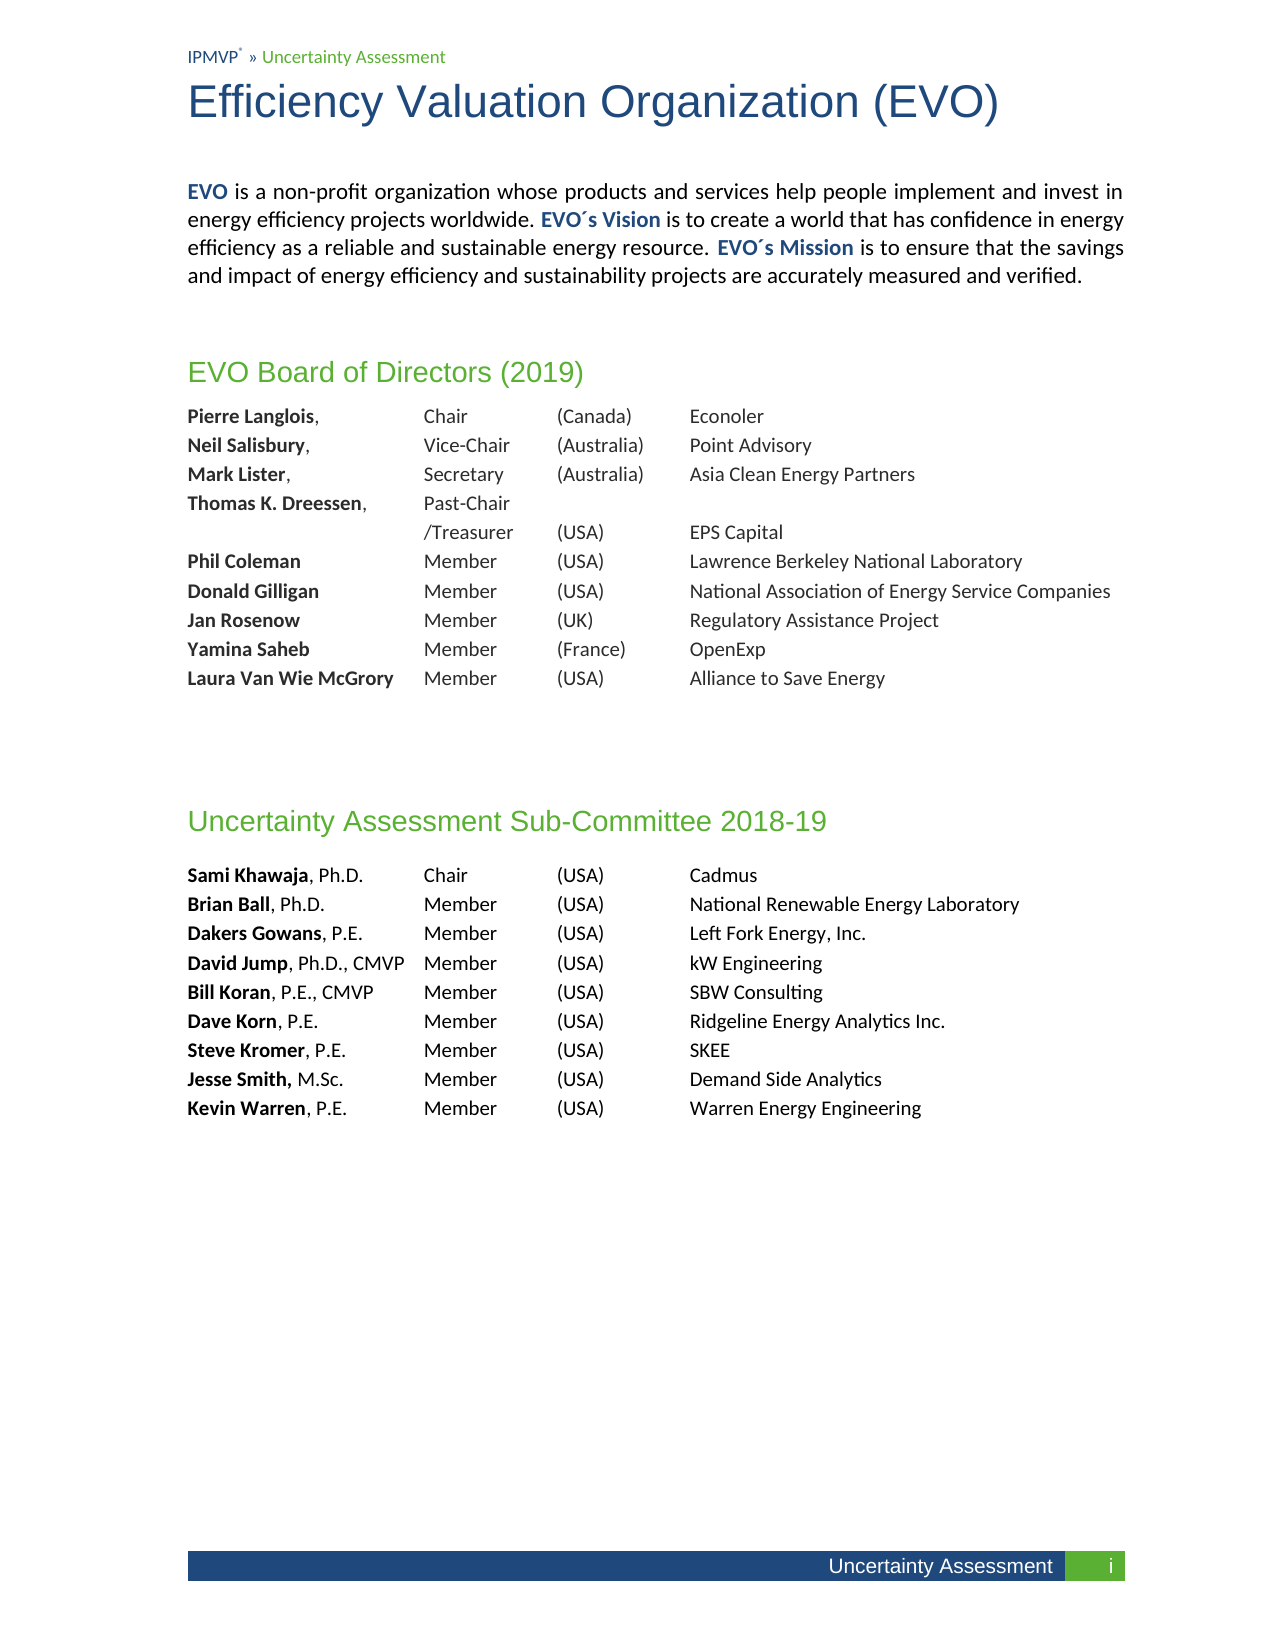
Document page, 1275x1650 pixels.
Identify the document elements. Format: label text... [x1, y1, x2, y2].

text Thomas K. Dreessen, Past-Chair [187, 490, 1125, 516]
text David Jump, Ph.D., CMVP Member (USA) kW Engineering [187, 950, 1125, 975]
text Phil Coleman Member (USA) Lawrence Berkeley National Laboratory [187, 549, 1125, 574]
text Steve Kromer, P.E. Member (USA) SKEE [187, 1037, 1125, 1063]
text Sami Khawaja, Ph.D. Chair (USA) Cadmus [187, 862, 1125, 888]
text Laura Van Wie McGrory Member (USA) Alliance to Save Energy [187, 665, 1125, 691]
text /Treasurer (USA) EPS Capital [187, 519, 1125, 545]
text EVO is a non-profit organization whose products and services help people implement and invest in energy efficiency projects worldwide. EVO´s Vision is to create a world that has confidence in energy efficiency as a reliable and sustainable energy resource. EVO´s Mission is to ensure that the savings and impact of energy efficiency and sustainability projects are accurately measured and verified. [187, 177, 1125, 289]
subtitle EVO Board of Directors (2019) [187, 355, 1125, 388]
subtitle Efficiency Valuation Organization (EVO) [187, 74, 1125, 127]
text Jesse Smith, M.Sc. Member (USA) Demand Side Analytics [187, 1066, 1125, 1092]
text Brian Ball, Ph.D. Member (USA) National Renewable Energy Laboratory [187, 891, 1125, 917]
text Pierre Langlois, Chair (Canada) Econoler [187, 403, 1125, 428]
text Yamina Saheb Member (France) OpenExp [187, 636, 1125, 662]
text Jan Rosenow Member (UK) Regulatory Assistance Project [187, 607, 1125, 632]
text Bill Koran, P.E., CMVP Member (USA) SBW Consulting [187, 979, 1125, 1004]
text Mark Lister, Secretary (Australia) Asia Clean Energy Partners [187, 461, 1125, 487]
text Kevin Warren, P.E. Member (USA) Warren Energy Engineering [187, 1096, 1125, 1121]
text Neil Salisbury, Vice-Chair (Australia) Point Advisory [187, 432, 1125, 457]
text Donald Gilligan Member (USA) National Association of Energy Service Companies [187, 578, 1125, 603]
text Dakers Gowans, P.E. Member (USA) Left Fork Energy, Inc. [187, 921, 1125, 946]
subtitle Uncertainty Assessment Sub-Committee 2018-19 [187, 804, 1125, 837]
text Dave Korn, P.E. Member (USA) Ridgeline Energy Analytics Inc. [187, 1008, 1125, 1033]
